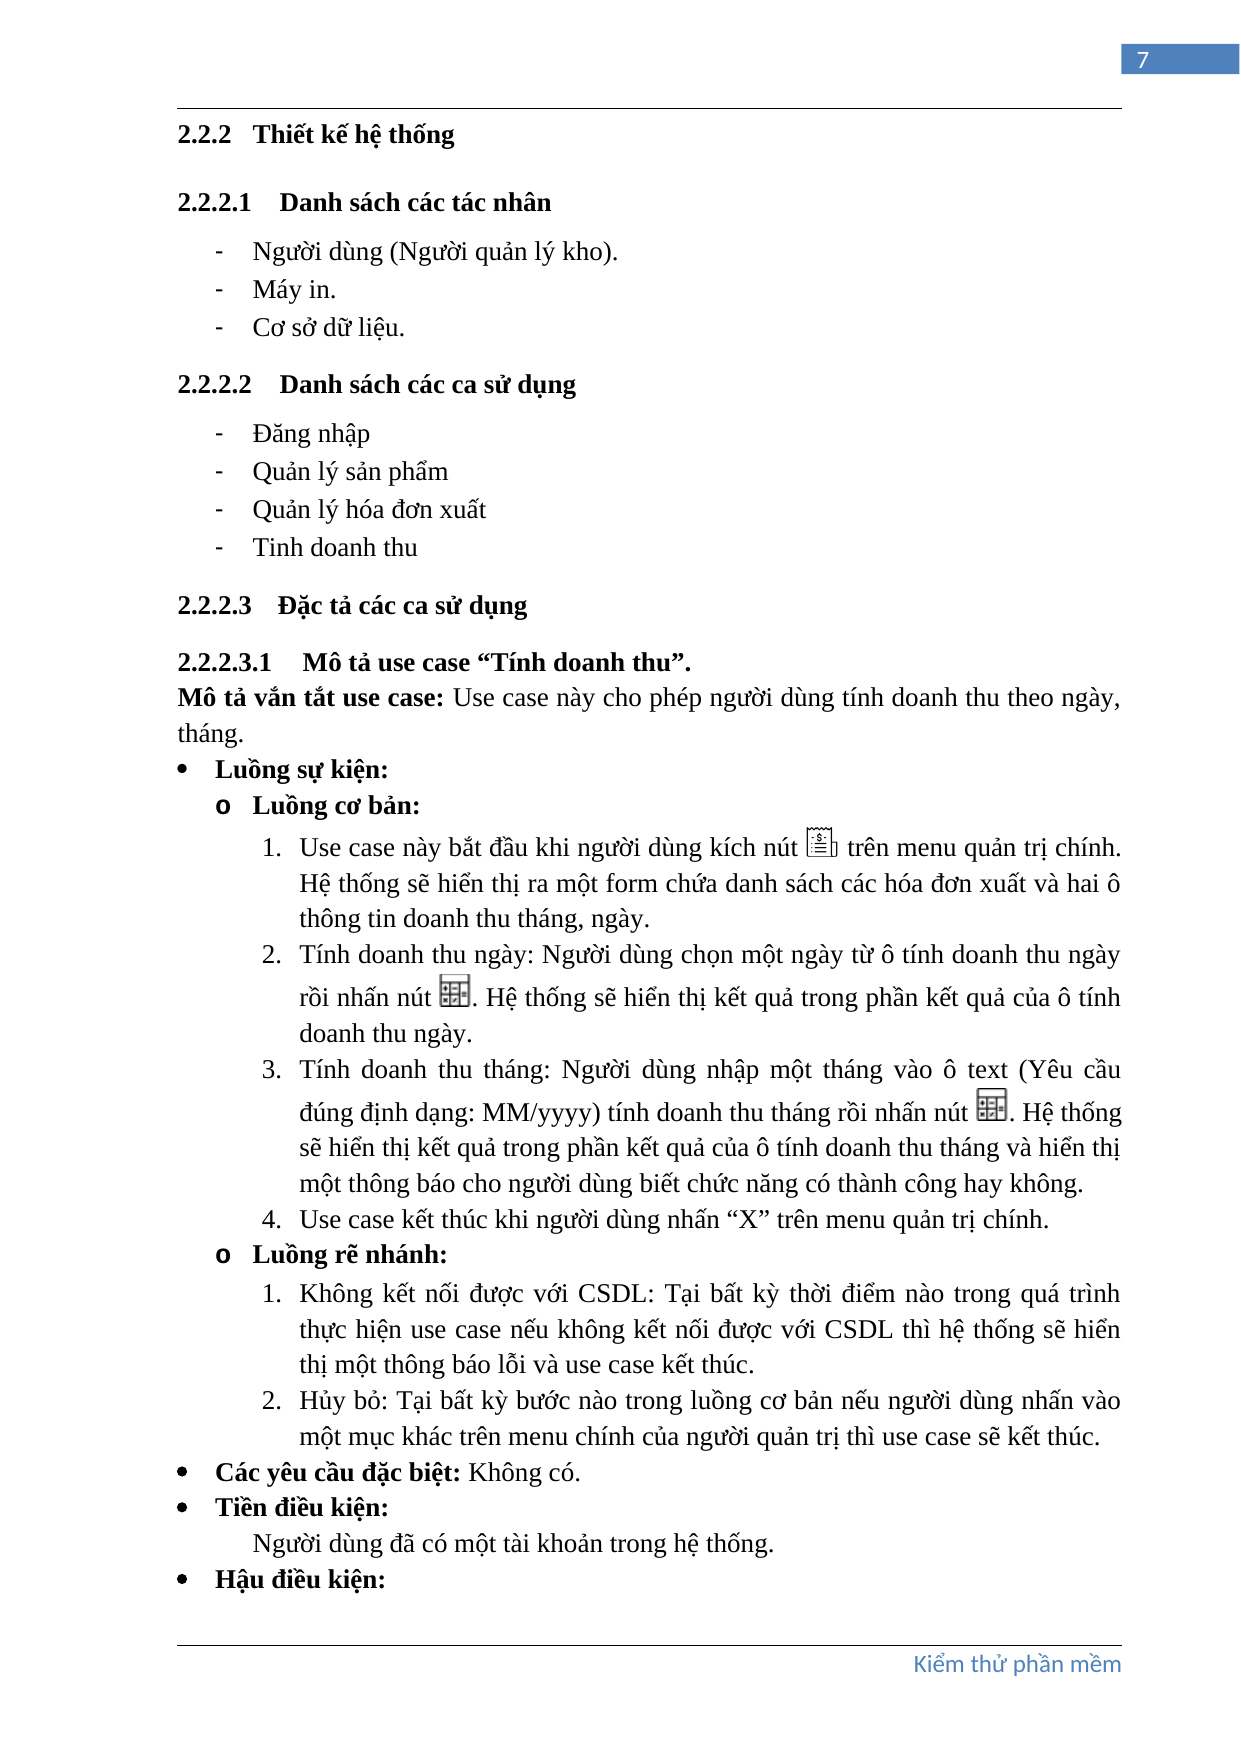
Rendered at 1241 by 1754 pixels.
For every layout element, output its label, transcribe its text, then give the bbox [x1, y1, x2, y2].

list Luồng sự kiện: [177, 753, 1122, 784]
list Luồng cơ bản: [215, 789, 1122, 822]
list Tính doanh thu ngày: Người dùng chọn một ngày từ ô tính doanh thu ngày rồi nhấn nút . Hệ thống sẽ hiển thị kết quả trong phần kết quả của ô tính doanh thu ngày. [262, 938, 1122, 1048]
list Hủy bỏ: Tại bất kỳ bước nào trong luồng cơ bản nếu người dùng nhấn vào một mục khác trên menu chính của người quản trị thì use case sẽ kết thúc. [262, 1384, 1122, 1451]
subtitle Danh sách các tác nhân [177, 186, 1122, 217]
subtitle Thiết kế hệ thống [177, 118, 1122, 149]
picture [805, 827, 840, 857]
list Đăng nhập [215, 417, 1122, 450]
subtitle Đặc tả các ca sử dụng [177, 589, 1122, 620]
list Quản lý hóa đơn xuất [215, 492, 1122, 526]
subtitle Danh sách các ca sử dụng [177, 368, 1122, 399]
picture [976, 1088, 1009, 1121]
picture [438, 974, 472, 1007]
list Không kết nối được với CSDL: Tại bất kỳ thời điểm nào trong quá trình thực hiện use case nếu không kết nối được với CSDL thì hệ thống sẽ hiển thị một thông báo lỗi và use case kết thúc. [262, 1277, 1122, 1379]
list Tiền điều kiện: [177, 1492, 1122, 1523]
list Người dùng đã có một tài khoản trong hệ thống. [215, 1527, 1122, 1559]
list Hậu điều kiện: [177, 1563, 1122, 1594]
list Tinh doanh thu [215, 530, 1122, 563]
list Cơ sở dữ liệu. [215, 310, 1122, 343]
list Quản lý sản phẩm [215, 454, 1122, 488]
list Máy in. [215, 272, 1122, 305]
list Use case này bắt đầu khi người dùng kích nút trên menu quản trị chính. Hệ thống sẽ hiển thị ra một form chứa danh sách các hóa đơn xuất và hai ô thông tin doanh thu tháng, ngày. [262, 827, 1122, 934]
list Tính doanh thu tháng: Người dùng nhập một tháng vào ô text (Yêu cầu đúng định dạng: MM/yyyy) tính doanh thu tháng rồi nhấn nút . Hệ thống sẽ hiển thị kết quả trong phần kết quả của ô tính doanh thu tháng và hiển thị một thông báo cho người dùng biết chức năng có thành công hay không. [262, 1053, 1122, 1198]
text Mô tả vắn tắt use case: Use case này cho phép người dùng tính doanh thu theo ngày, tháng. [177, 681, 1122, 748]
list Các yêu cầu đặc biệt: Không có. [177, 1456, 1122, 1487]
list Luồng rẽ nhánh: [215, 1238, 1122, 1272]
list Người dùng (Người quản lý kho). [215, 234, 1122, 267]
subtitle Mô tả use case “Tính doanh thu”. [177, 646, 1122, 677]
list Use case kết thúc khi người dùng nhấn “X” trên menu quản trị chính. [262, 1203, 1122, 1234]
